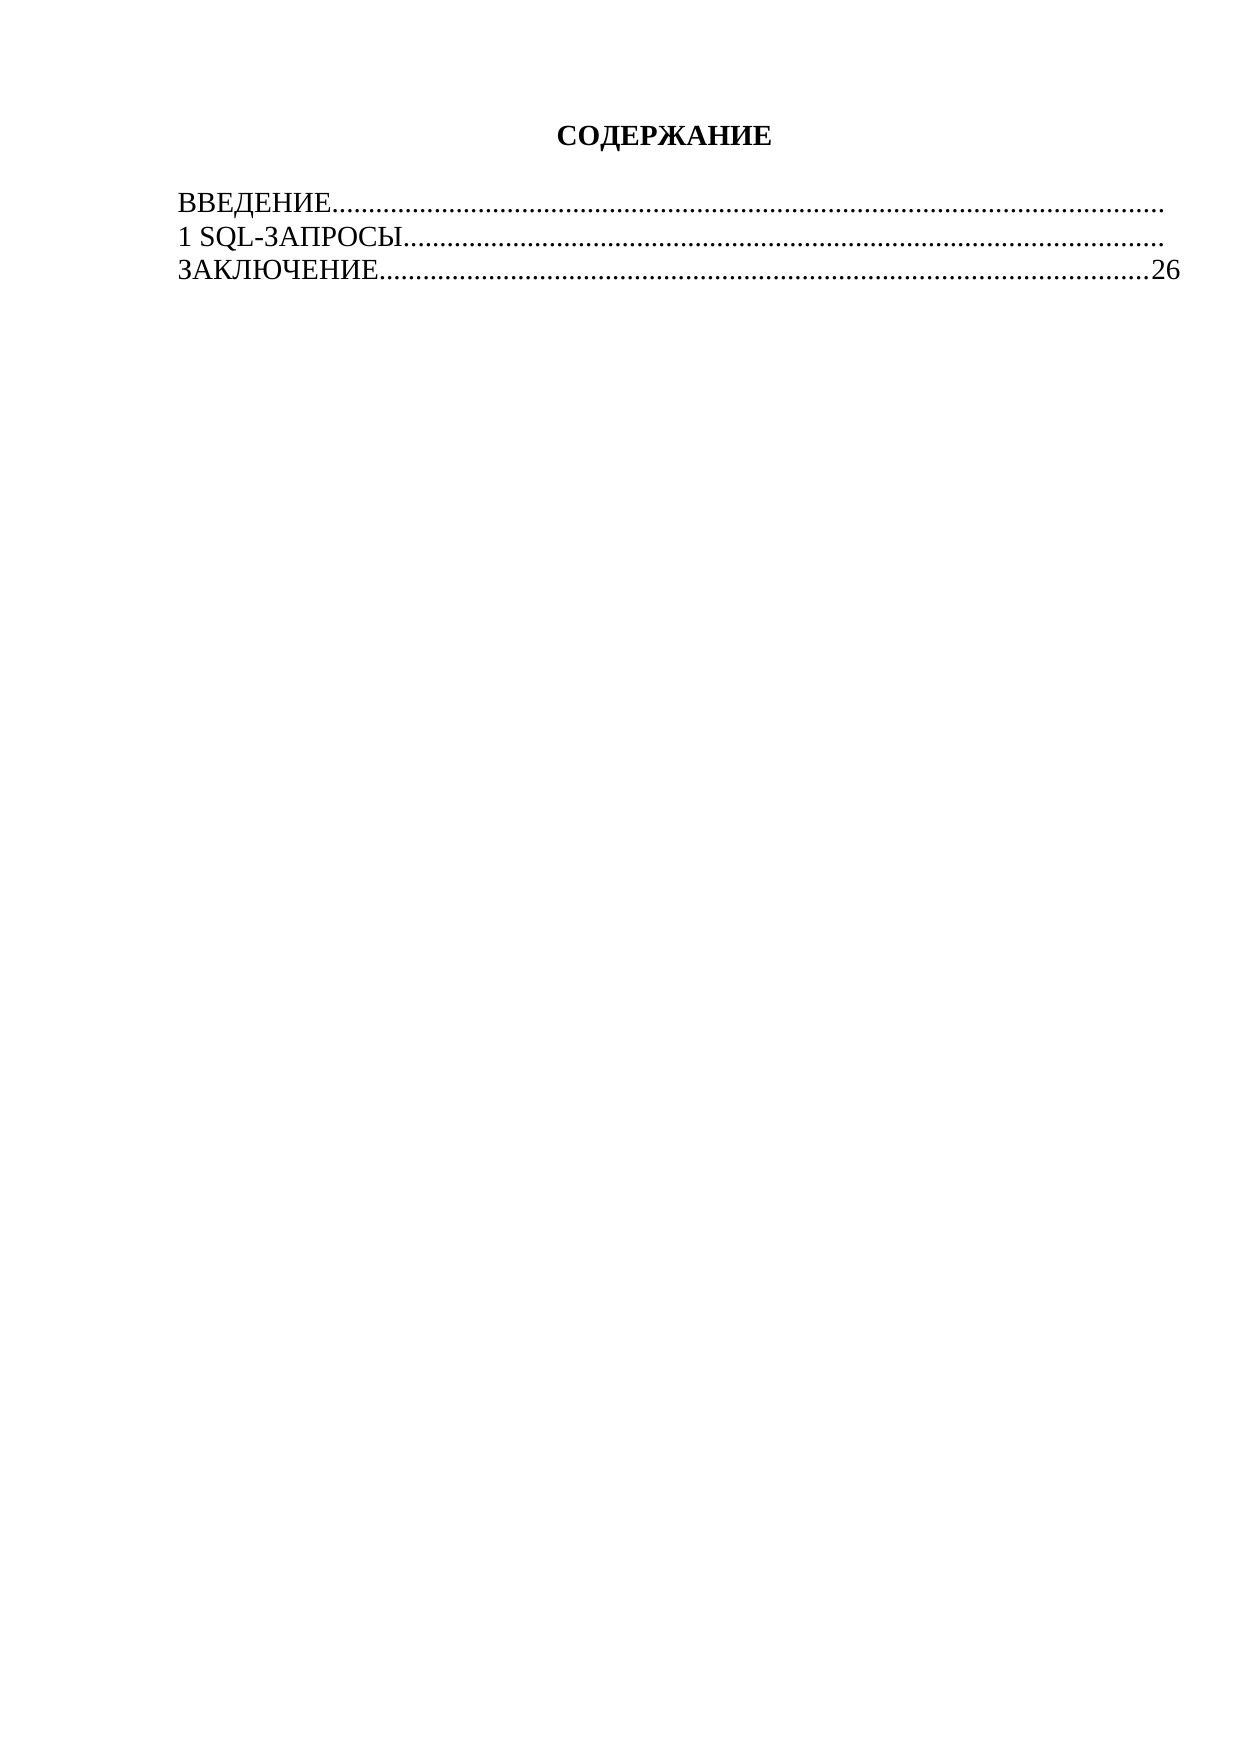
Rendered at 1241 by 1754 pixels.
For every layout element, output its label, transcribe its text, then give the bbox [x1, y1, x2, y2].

text СОДЕРЖАНИЕ [177, 118, 1152, 152]
